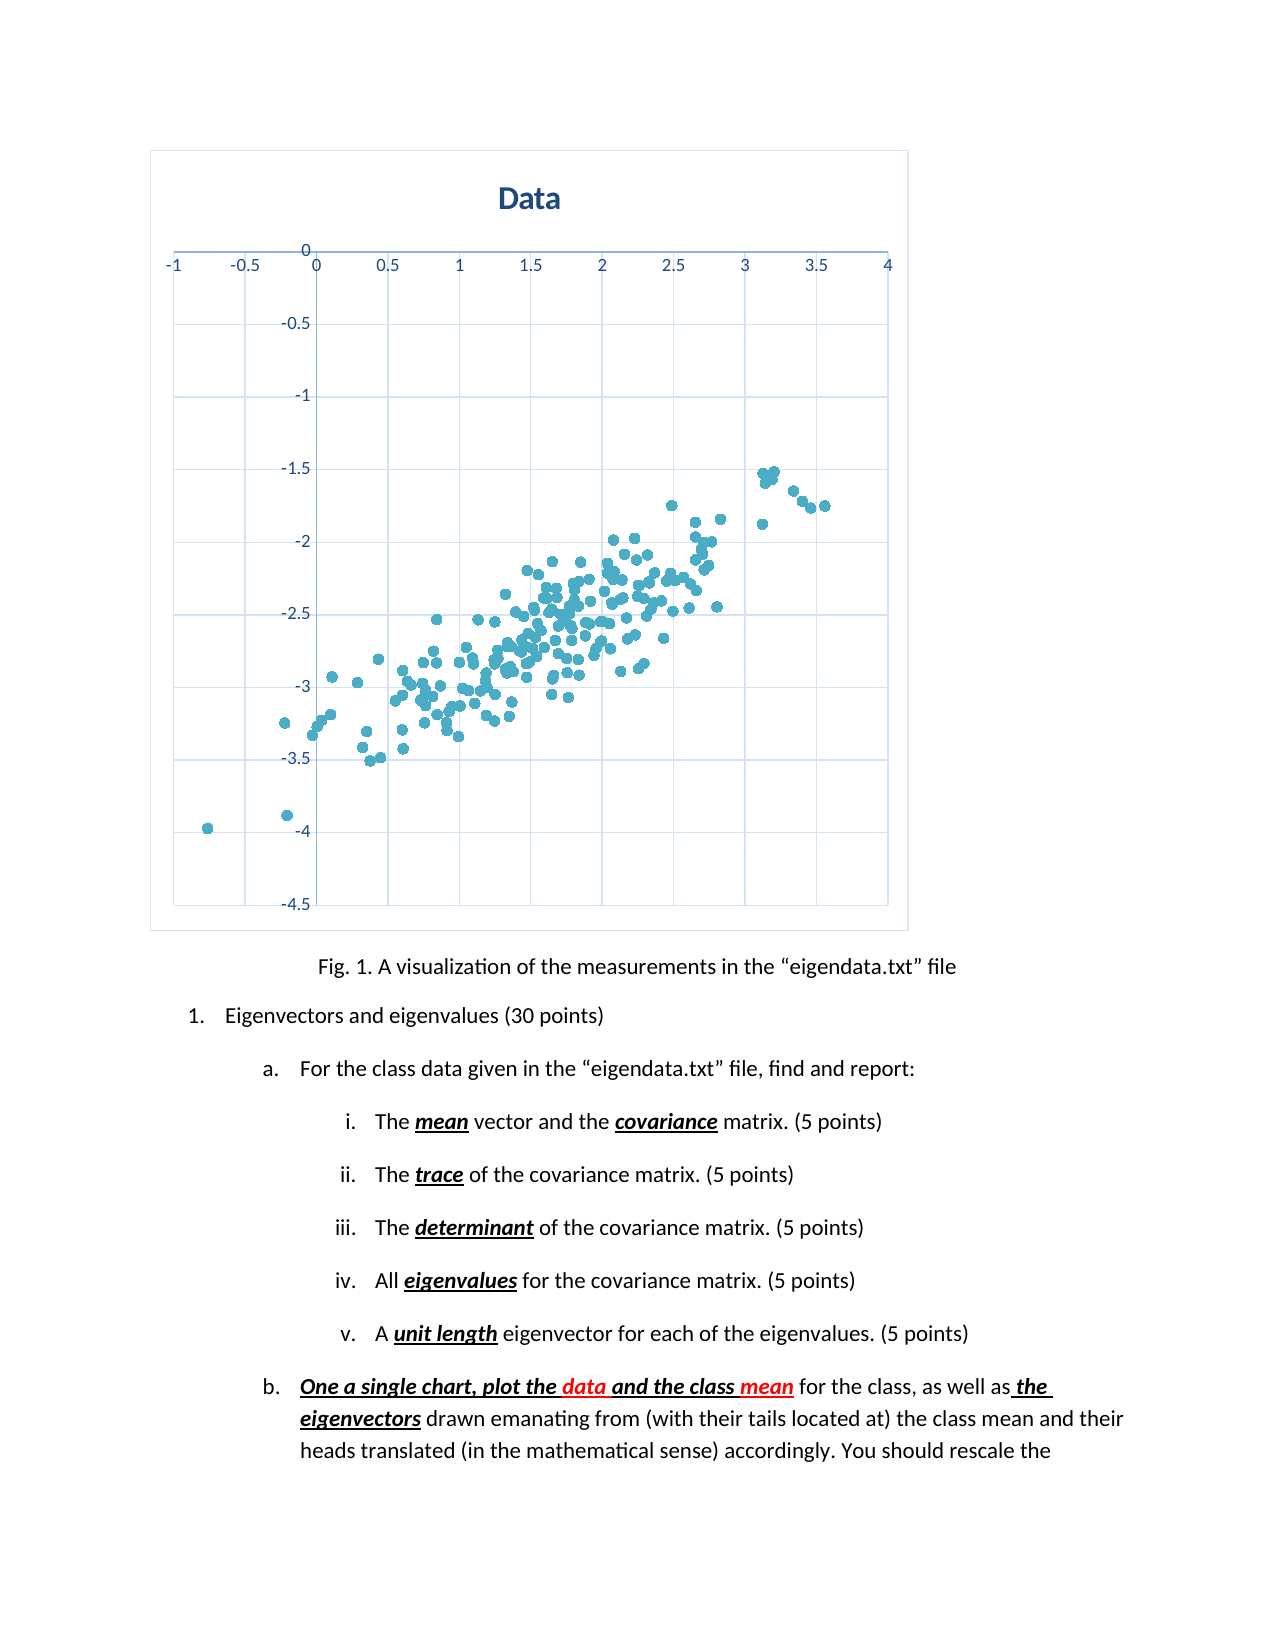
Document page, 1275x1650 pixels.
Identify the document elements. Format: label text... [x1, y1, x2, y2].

text Fig. 1. A visualization of the measurements in the “eigendata.txt” file [150, 952, 1125, 980]
list Eigenvectors and eigenvalues (30 points) [187, 1001, 1125, 1029]
list The determinant of the covariance matrix. (5 points) [356, 1213, 1125, 1241]
list A unit length eigenvector for each of the eigenvalues. (5 points) [356, 1319, 1125, 1347]
list The trace of the covariance matrix. (5 points) [356, 1160, 1125, 1188]
list For the class data given in the “eigendata.txt” file, find and report: [262, 1054, 1125, 1082]
list The mean vector and the covariance matrix. (5 points) [356, 1107, 1125, 1135]
list All eigenvalues for the covariance matrix. (5 points) [356, 1266, 1125, 1294]
